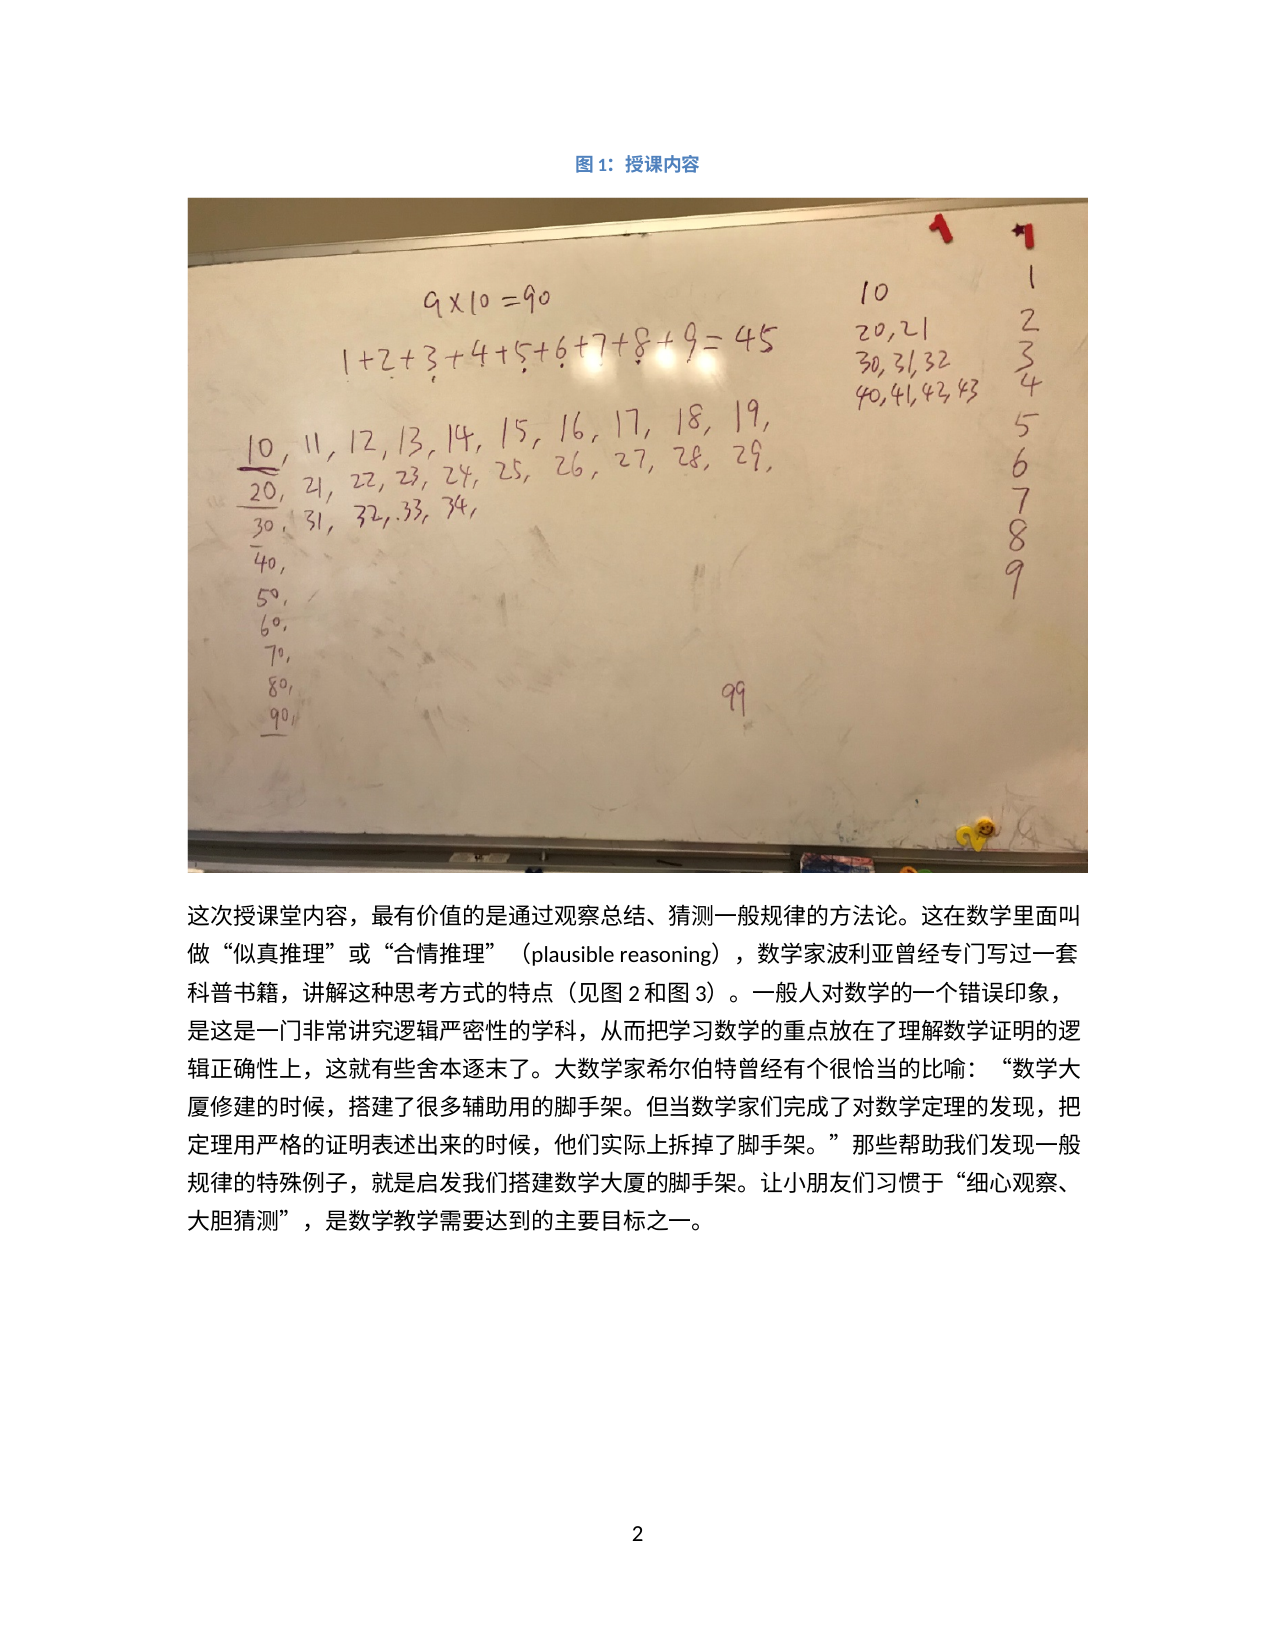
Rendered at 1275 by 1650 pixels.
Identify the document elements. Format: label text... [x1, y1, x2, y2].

text 这次授课堂内容，最有价值的是通过观察总结、猜测一般规律的方法论。这在数学里面叫做“似真推理”或“合情推理”（plausible reasoning），数学家波利亚曾经专门写过一套科普书籍，讲解这种思考方式的特点（见图 2和图3）。一般人对数学的一个错误印象，是这是一门非常讲究逻辑严密性的学科，从而把学习数学的重点放在了理解数学证明的逻辑正确性上，这就有些舍本逐末了。大数学家希尔伯特曾经有个很恰当的比喻：“数学大厦修建的时候，搭建了很多辅助用的脚手架。但当数学家们完成了对数学定理的发现，把定理用严格的证明表述出来的时候，他们实际上拆掉了脚手架。”那些帮助我们发现一般规律的特殊例子，就是启发我们搭建数学大厦的脚手架。让小朋友们习惯于“细心观察、大胆猜测”，是数学教学需要达到的主要目标之一。 [187, 898, 1087, 1236]
picture [189, 198, 1087, 873]
